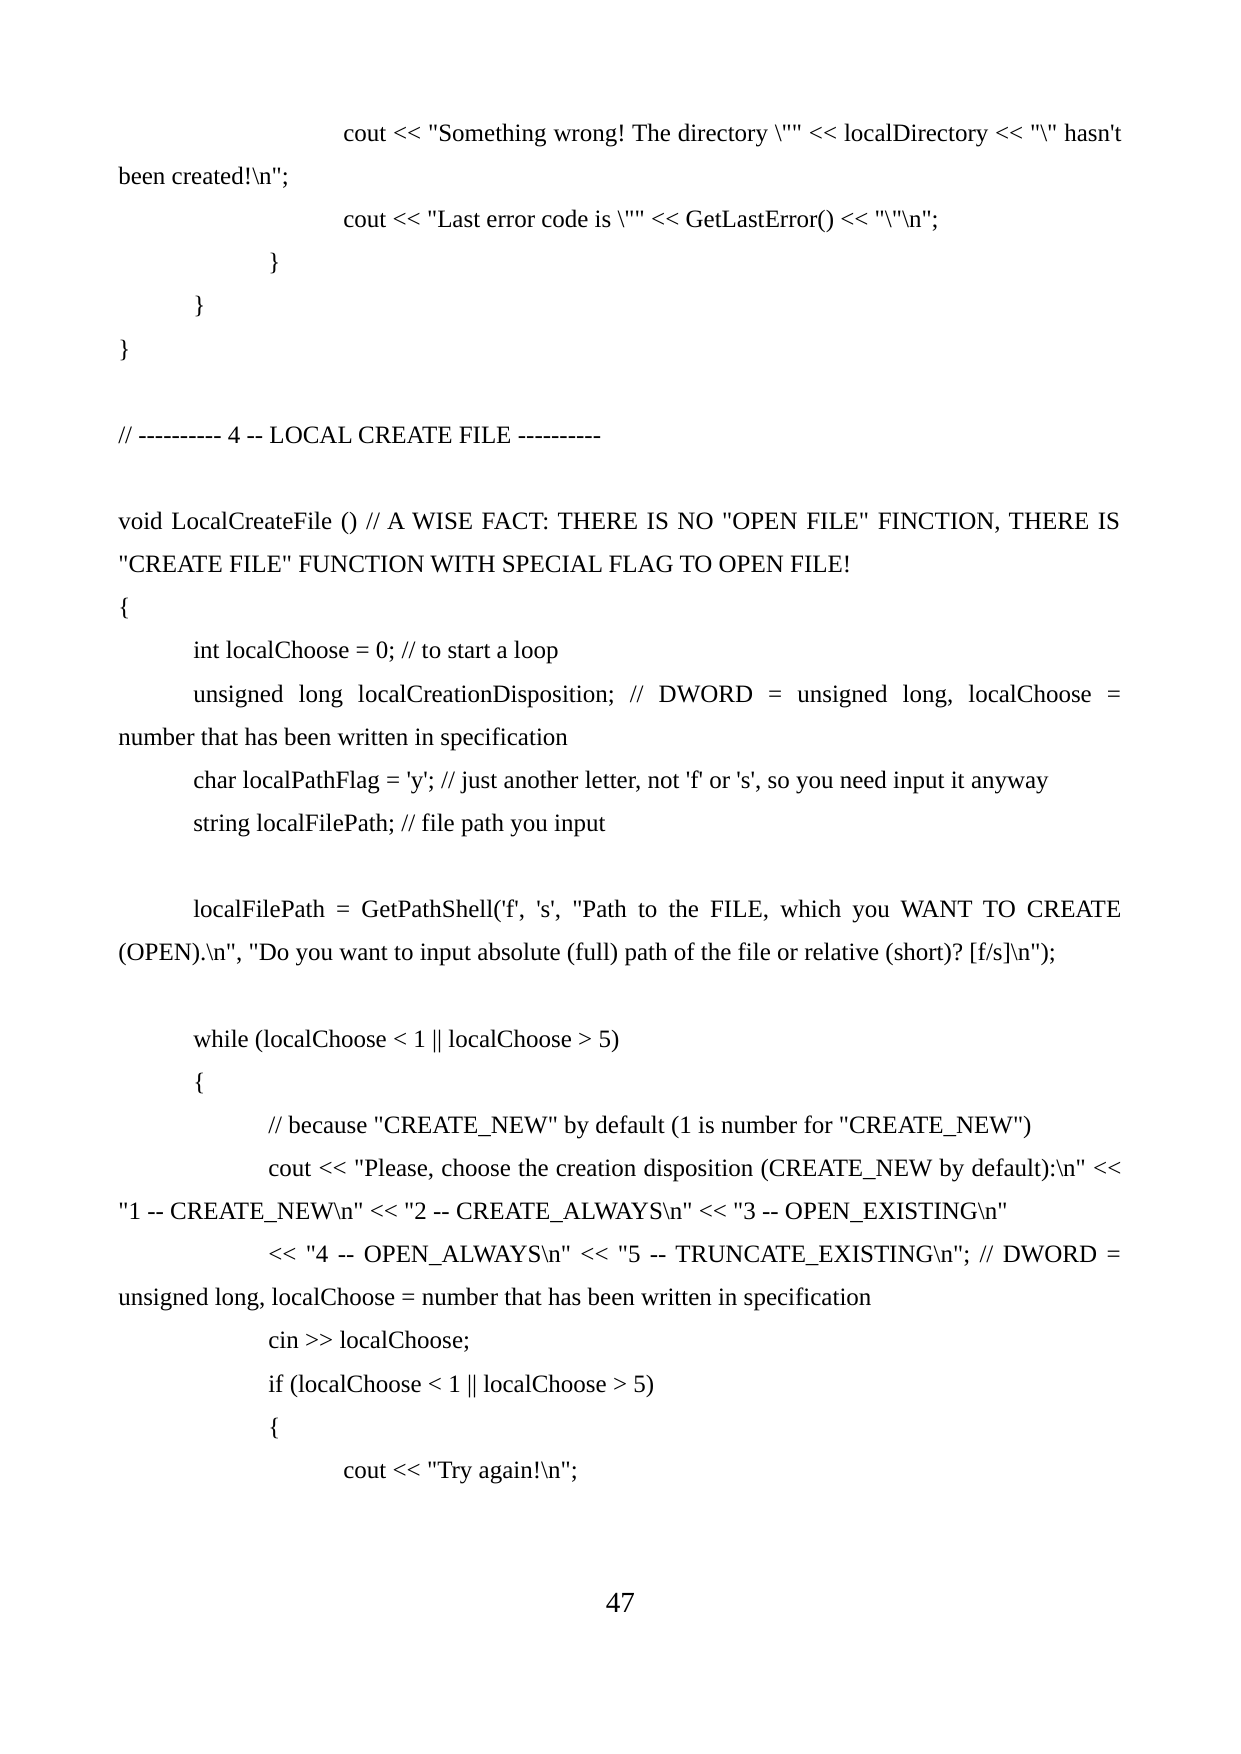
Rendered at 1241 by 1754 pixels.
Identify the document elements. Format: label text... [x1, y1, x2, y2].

text } [118, 291, 1122, 319]
text } [118, 247, 1122, 276]
text string localFilePath; // file path you input [118, 808, 1122, 837]
text cin >> localChoose; [118, 1326, 1122, 1354]
text { [118, 1067, 1122, 1096]
text if (localChoose < 1 || localChoose > 5) [118, 1369, 1122, 1397]
text cout << "Something wrong! The directory \"" << localDirectory << "\" hasn't been created!\n"; [118, 118, 1122, 190]
text void LocalCreateFile () // A WISE FACT: THERE IS NO "OPEN FILE" FINCTION, THERE IS "CREATE FILE" FUNCTION WITH SPECIAL FLAG TO OPEN FILE! [118, 506, 1122, 578]
text { [118, 592, 1122, 621]
text } [118, 334, 1122, 362]
text cout << "Last error code is \"" << GetLastError() << "\"\n"; [118, 204, 1122, 233]
text unsigned long localCreationDisposition; // DWORD = unsigned long, localChoose = number that has been written in specification [118, 679, 1122, 751]
text // because "CREATE_NEW" by default (1 is number for "CREATE_NEW") [118, 1110, 1122, 1139]
text << "4 -- OPEN_ALWAYS\n" << "5 -- TRUNCATE_EXISTING\n"; // DWORD = unsigned long, localChoose = number that has been written in specification [118, 1239, 1122, 1311]
text while (localChoose < 1 || localChoose > 5) [118, 1024, 1122, 1052]
text cout << "Please, choose the creation disposition (CREATE_NEW by default):\n" << "1 -- CREATE_NEW\n" << "2 -- CREATE_ALWAYS\n" << "3 -- OPEN_EXISTING\n" [118, 1153, 1122, 1225]
text cout << "Try again!\n"; [118, 1455, 1122, 1484]
text char localPathFlag = 'y'; // just another letter, not 'f' or 's', so you need input it anyway [118, 765, 1122, 794]
text { [118, 1412, 1122, 1441]
text int localChoose = 0; // to start a loop [118, 636, 1122, 664]
text // ---------- 4 -- LOCAL CREATE FILE ---------- [118, 420, 1122, 449]
text localFilePath = GetPathShell('f', 's', "Path to the FILE, which you WANT TO CREATE (OPEN).\n", "Do you want to input absolute (full) path of the file or relative (short)? [f/s]\n"); [118, 894, 1122, 966]
